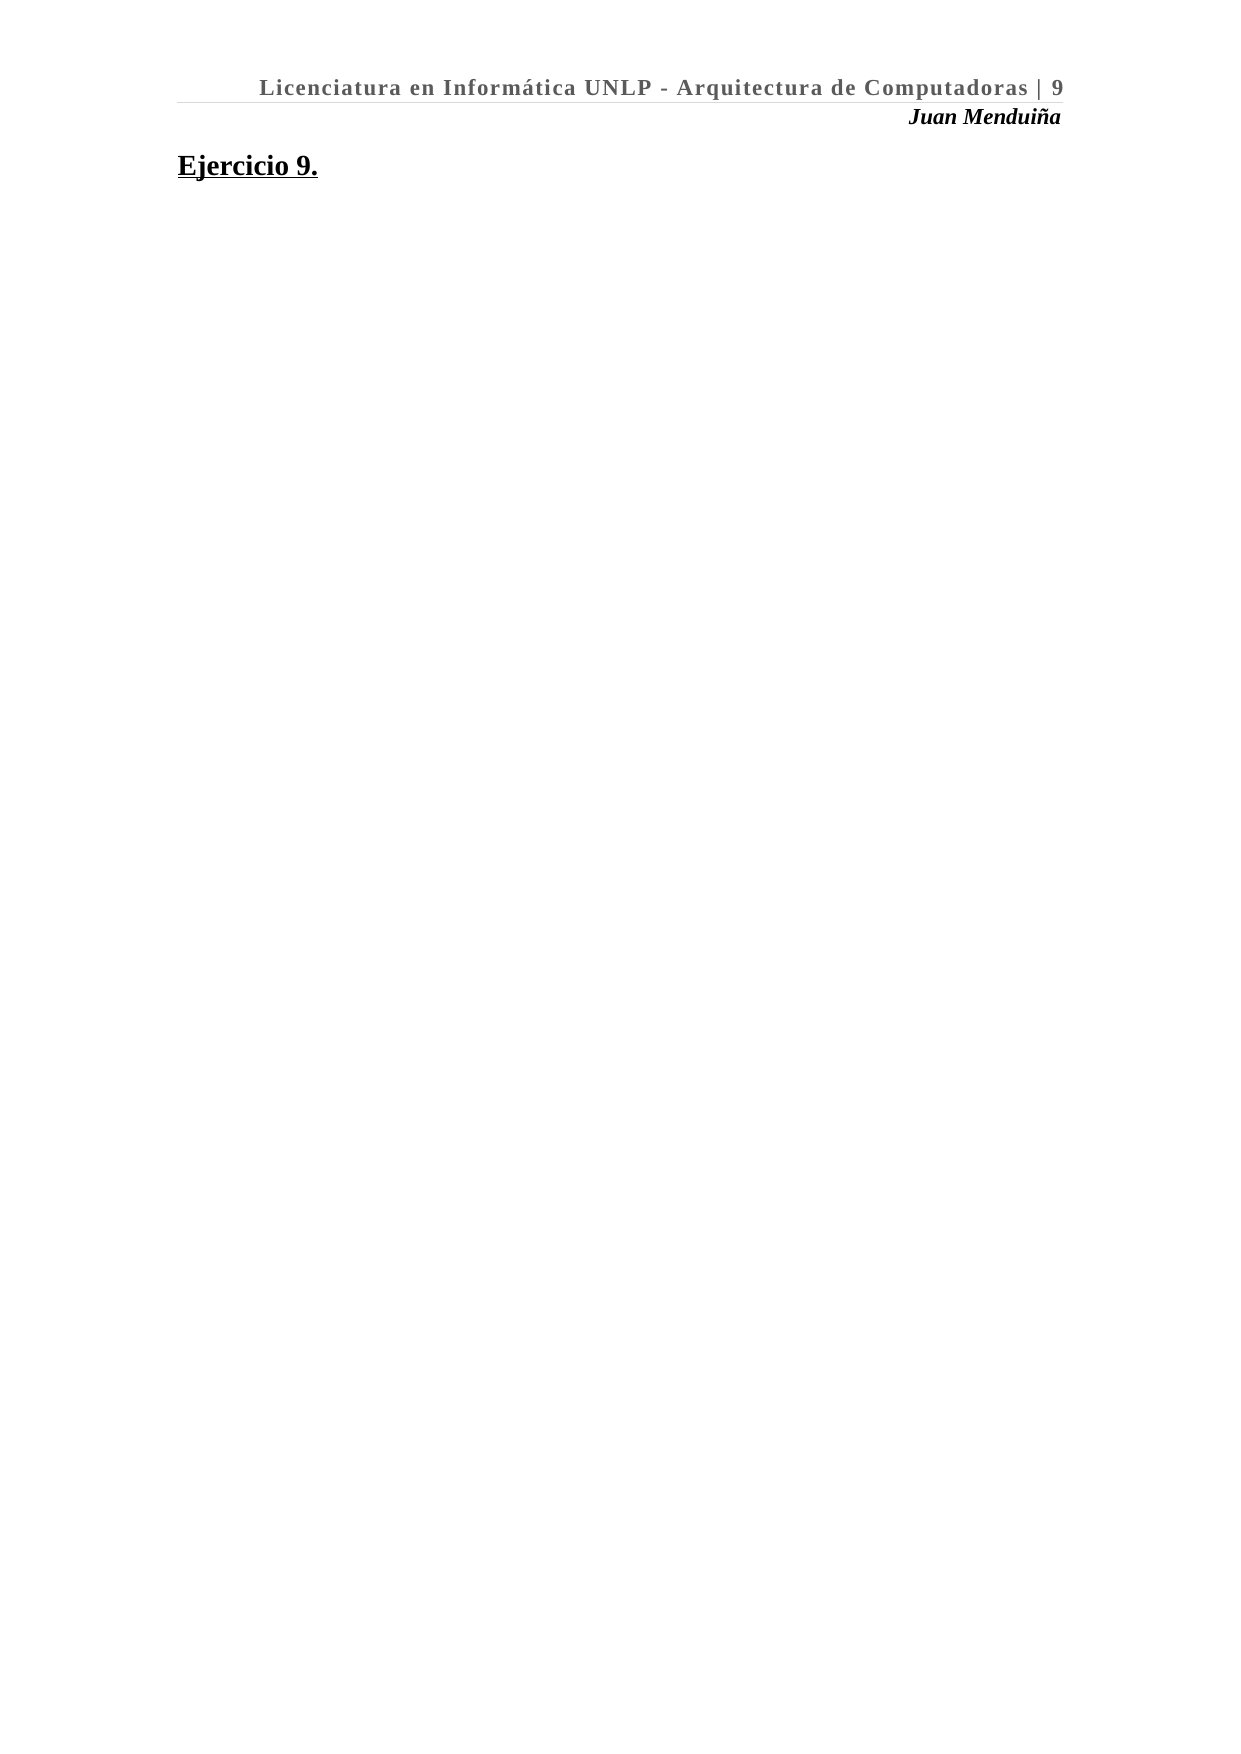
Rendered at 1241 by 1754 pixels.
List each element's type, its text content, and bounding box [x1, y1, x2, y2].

text Ejercicio 9. [177, 148, 1063, 181]
